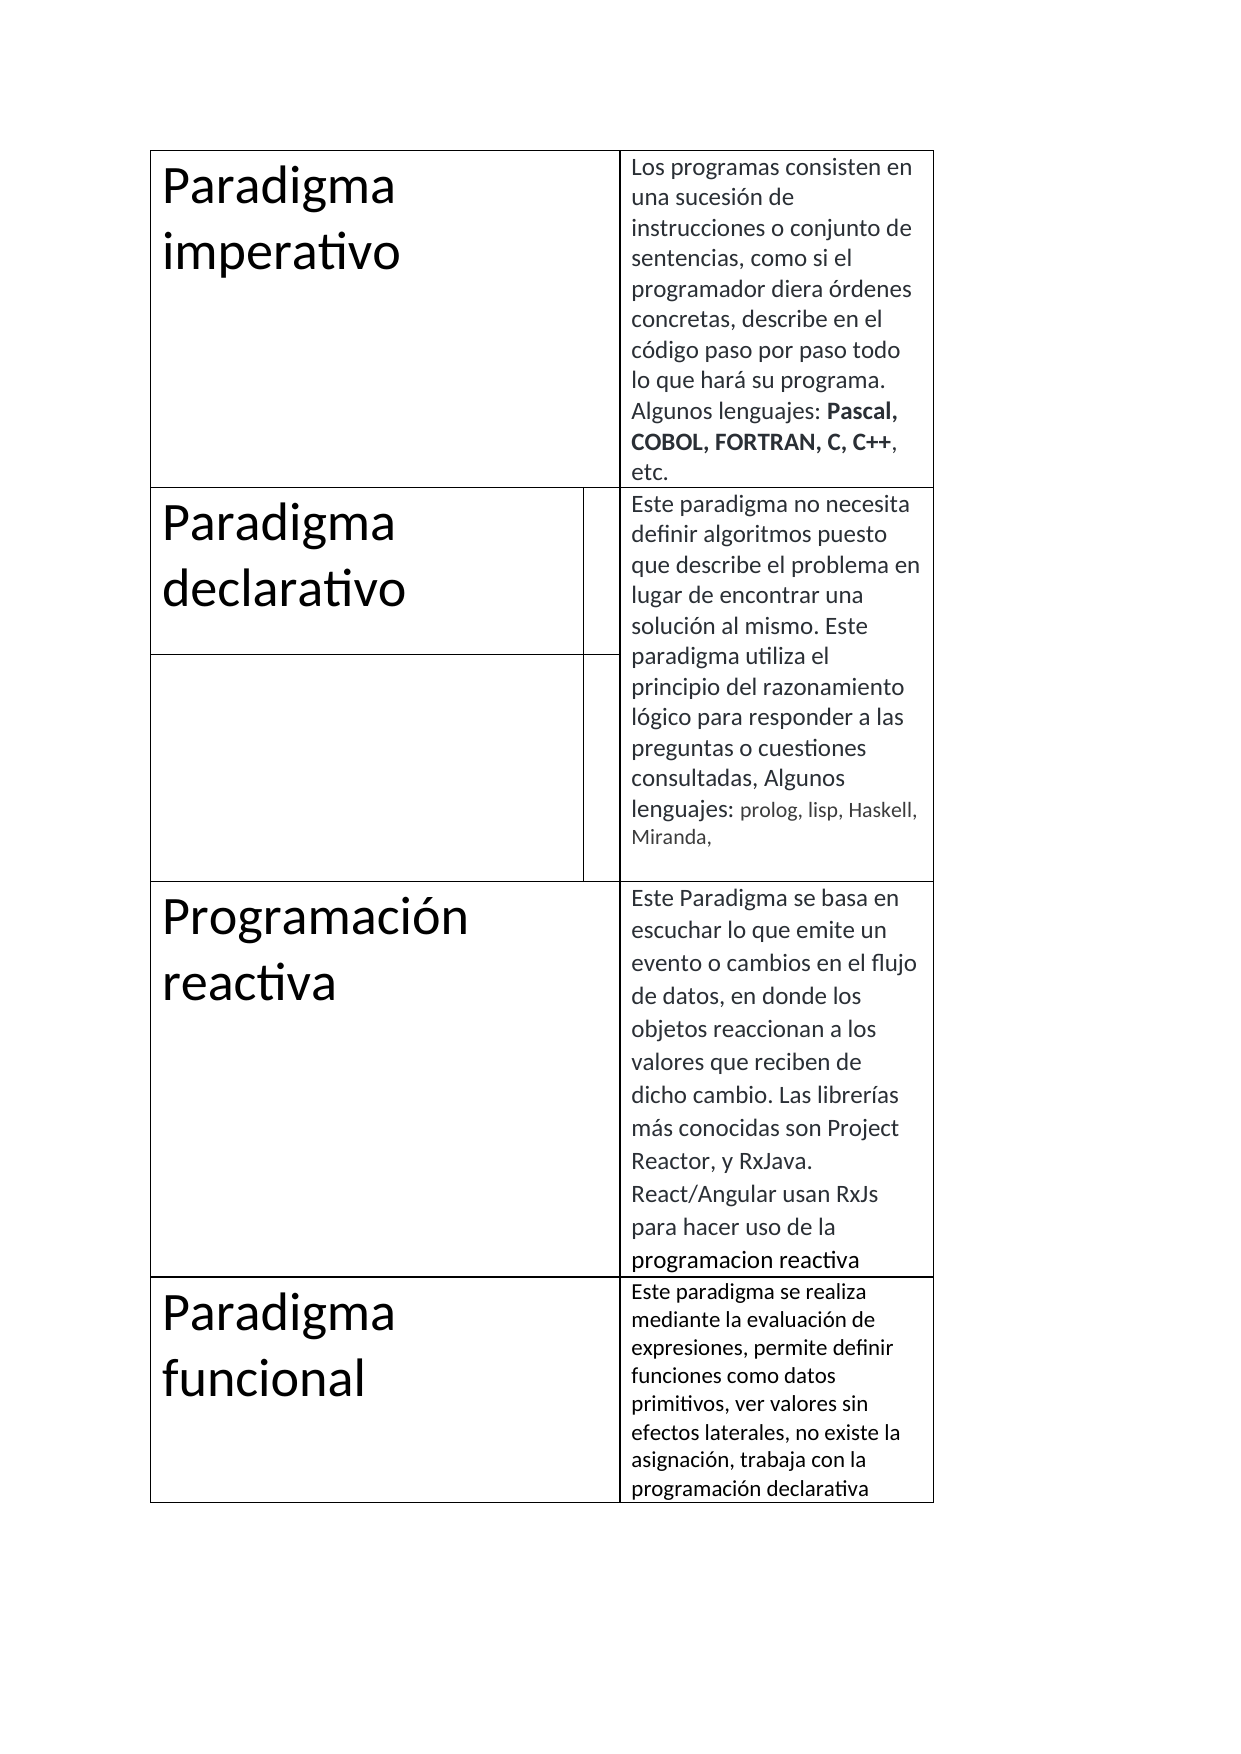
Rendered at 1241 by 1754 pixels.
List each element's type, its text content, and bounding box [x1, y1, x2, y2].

table_cell Paradigma funcional [151, 1278, 619, 1502]
table_cell [151, 655, 583, 881]
table_cell Paradigma declarativo [151, 488, 583, 654]
table_cell [584, 488, 619, 654]
table_cell Programación reactiva [151, 882, 619, 1276]
table_cell [584, 655, 619, 881]
table_header Paradigma imperativo [151, 151, 619, 487]
table_cell Este paradigma no necesita definir algoritmos puesto que describe el problema en lugar de encontrar una solución al mismo. Este paradigma utiliza el principio del razonamiento lógico para responder a las preguntas o cuestiones consultadas, Algunos lenguajes: prolog, lisp, Haskell, Miranda, [621, 488, 933, 881]
table_cell Este paradigma se realiza mediante la evaluación de expresiones, permite definir funciones como datos primitivos, ver valores sin efectos laterales, no existe la asignación, trabaja con la programación declarativa [621, 1278, 933, 1502]
table_cell Este Paradigma se basa en escuchar lo que emite un evento o cambios en el flujo de datos, en donde los objetos reaccionan a los valores que reciben de dicho cambio. Las librerías más conocidas son Project Reactor, y RxJava. React/Angular usan RxJs para hacer uso de la programacion reactiva [621, 882, 933, 1276]
table_header Los programas consisten en una sucesión de instrucciones o conjunto de sentencias, como si el programador diera órdenes concretas, describe en el código paso por paso todo lo que hará su programa. Algunos lenguajes: Pascal, COBOL, FORTRAN, C, C++, etc. [621, 151, 933, 487]
